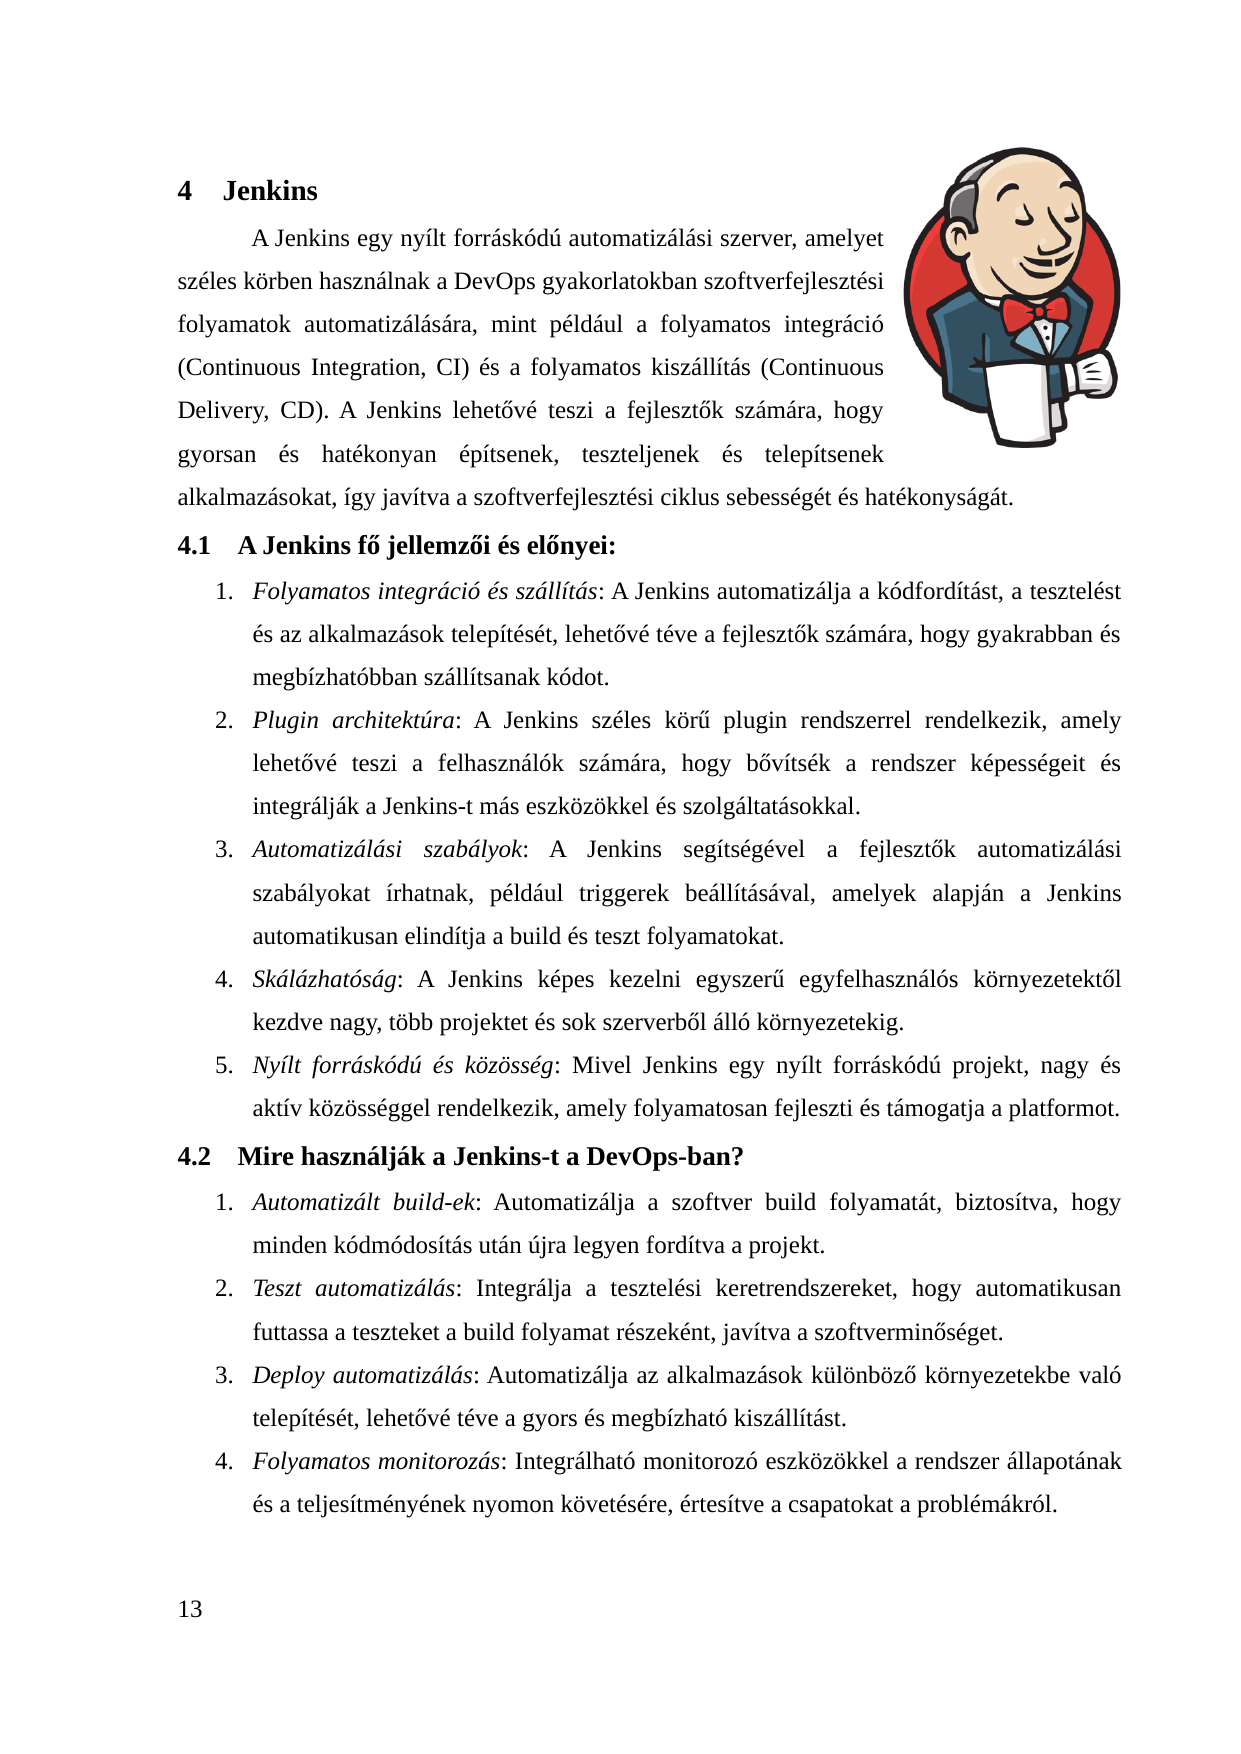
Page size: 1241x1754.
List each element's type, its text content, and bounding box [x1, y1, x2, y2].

list Teszt automatizálás: Integrálja a tesztelési keretrendszereket, hogy automatikusan futtassa a teszteket a build folyamat részeként, javítva a szoftverminőséget. [215, 1273, 1122, 1345]
list Folyamatos monitorozás: Integrálható monitorozó eszközökkel a rendszer állapotának és a teljesítményének nyomon követésére, értesítve a csapatokat a problémákról. [215, 1446, 1122, 1518]
list Skálázhatóság: A Jenkins képes kezelni egyszerű egyfelhasználós környezetektől kezdve nagy, több projektet és sok szerverből álló környezetekig. [215, 964, 1122, 1036]
list Nyílt forráskódú és közösség: Mivel Jenkins egy nyílt forráskódú projekt, nagy és aktív közösséggel rendelkezik, amely folyamatosan fejleszti és támogatja a platformot. [215, 1050, 1122, 1122]
list Plugin architektúra: A Jenkins széles körű plugin rendszerrel rendelkezik, amely lehetővé teszi a felhasználók számára, hogy bővítsék a rendszer képességeit és integrálják a Jenkins-t más eszközökkel és szolgáltatásokkal. [215, 705, 1122, 820]
subtitle Mire használják a Jenkins-t a DevOps-ban? [177, 1141, 1122, 1172]
list Automatizált build-ek: Automatizálja a szoftver build folyamatát, biztosítva, hogy minden kódmódosítás után újra legyen fordítva a projekt. [215, 1187, 1122, 1259]
subtitle A Jenkins fő jellemzői és előnyei: [177, 529, 1122, 560]
text A Jenkins egy nyílt forráskódú automatizálási szerver, amelyet széles körben használnak a DevOps gyakorlatokban szoftverfejlesztési folyamatok automatizálására, mint például a folyamatos integráció (Continuous Integration, CI) és a folyamatos kiszállítás (Continuous Delivery, CD). A Jenkins lehetővé teszi a fejlesztők számára, hogy gyorsan és hatékonyan építsenek, teszteljenek és telepítsenek alkalmazásokat, így javítva a szoftverfejlesztési ciklus sebességét és hatékonyságát. [177, 223, 1122, 511]
subtitle Jenkins [177, 173, 903, 206]
list Folyamatos integráció és szállítás: A Jenkins automatizálja a kódfordítást, a tesztelést és az alkalmazások telepítését, lehetővé téve a fejlesztők számára, hogy gyakrabban és megbízhatóbban szállítsanak kódot. [215, 576, 1122, 691]
picture [903, 147, 1121, 448]
list Deploy automatizálás: Automatizálja az alkalmazások különböző környezetekbe való telepítését, lehetővé téve a gyors és megbízható kiszállítást. [215, 1360, 1122, 1432]
list Automatizálási szabályok: A Jenkins segítségével a fejlesztők automatizálási szabályokat írhatnak, például triggerek beállításával, amelyek alapján a Jenkins automatikusan elindítja a build és teszt folyamatokat. [215, 834, 1122, 949]
